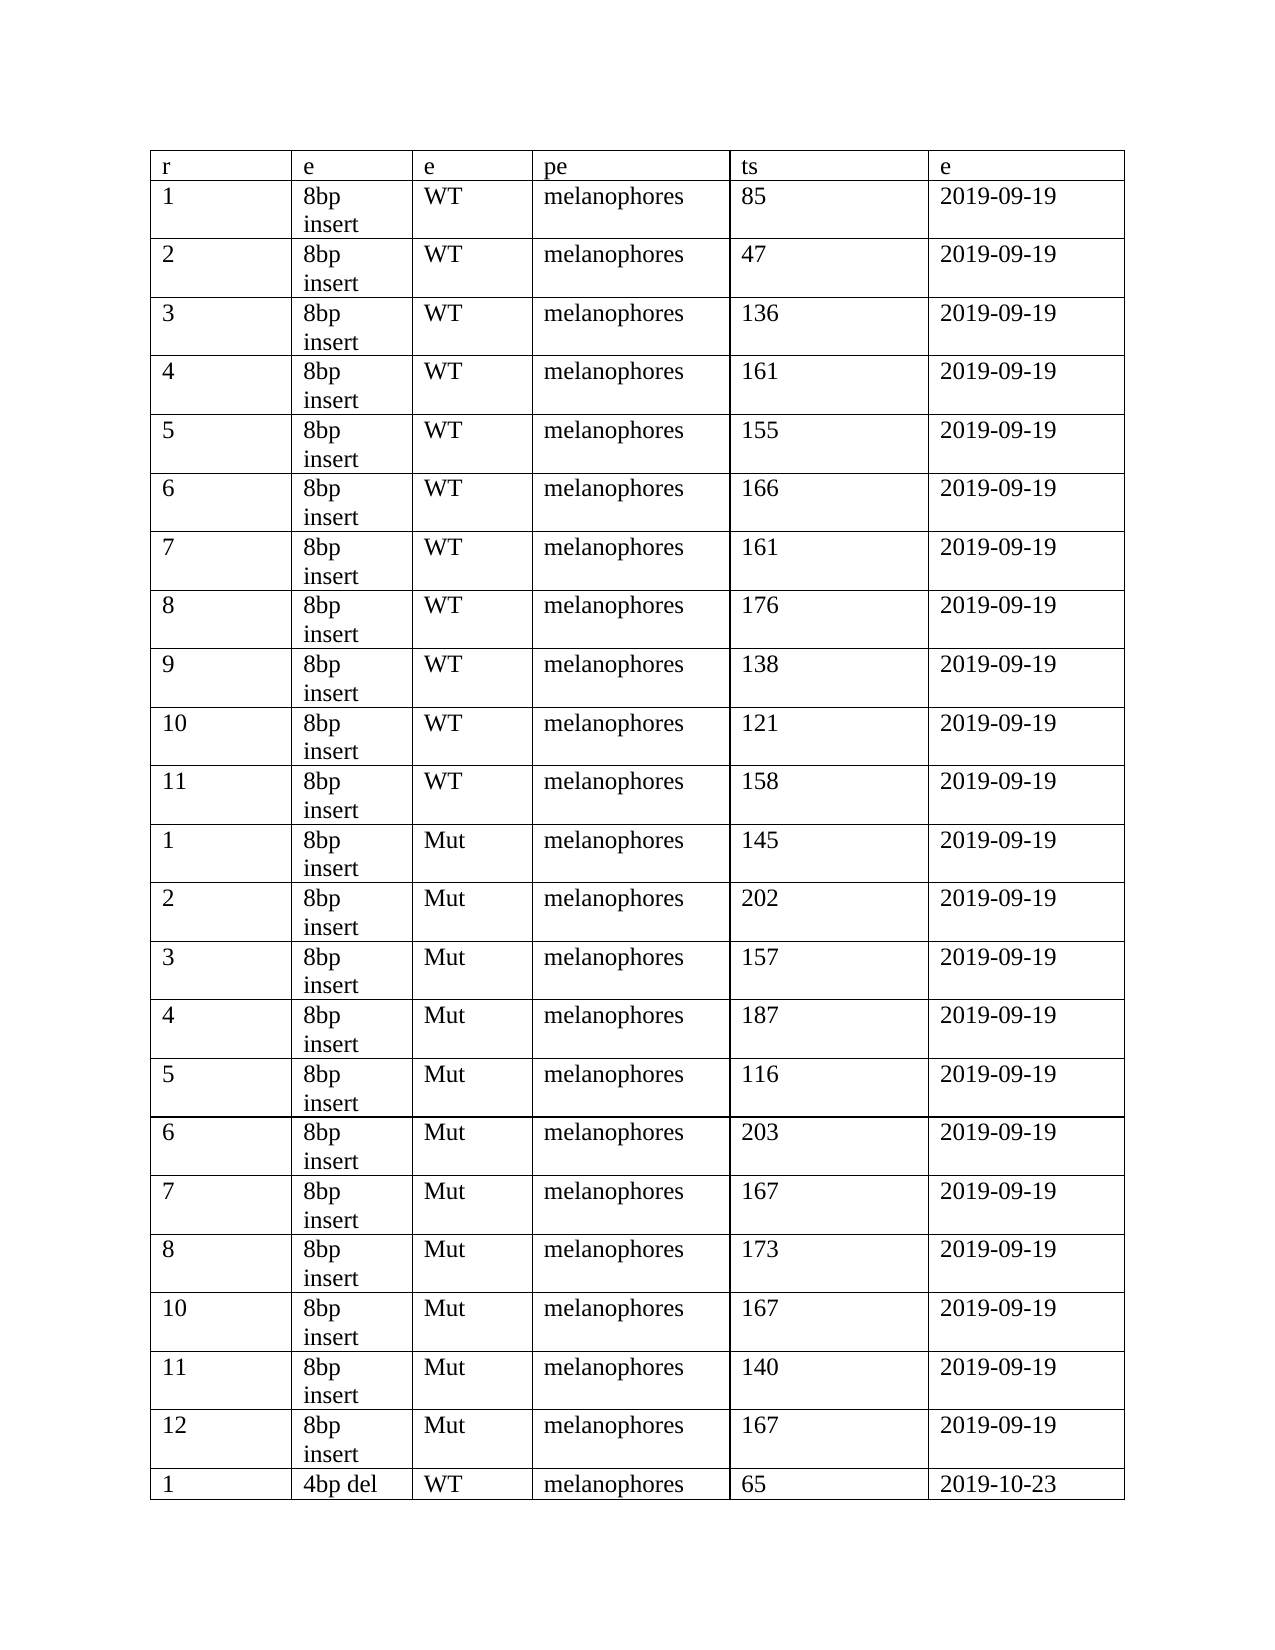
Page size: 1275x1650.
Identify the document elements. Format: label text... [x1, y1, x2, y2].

table_cell 161 [731, 532, 928, 589]
table_cell 2019-09-19 [929, 591, 1124, 648]
table_cell 8bp insert [292, 1000, 412, 1058]
table_cell WT [413, 591, 532, 648]
table_cell 8bp insert [292, 825, 412, 882]
table_cell 161 [731, 356, 928, 414]
table_cell 2019-09-19 [929, 649, 1124, 707]
table_cell 2019-09-19 [929, 474, 1124, 531]
table_cell 9 [151, 649, 291, 707]
table_cell 2019-09-19 [929, 532, 1124, 589]
table_cell 8bp insert [292, 181, 412, 238]
table_cell melanophores [533, 474, 729, 531]
table_cell 5 [151, 415, 291, 472]
table_cell 5 [151, 1059, 291, 1116]
table_cell 202 [731, 883, 928, 941]
table_cell Mut [413, 942, 532, 999]
table_cell 2 [151, 239, 291, 297]
table_cell 167 [731, 1410, 928, 1468]
table_cell 140 [731, 1352, 928, 1409]
table_cell 116 [731, 1059, 928, 1116]
table_cell 8bp insert [292, 766, 412, 824]
table_cell 2019-09-19 [929, 1352, 1124, 1409]
table_cell 176 [731, 591, 928, 648]
table_cell melanophores [533, 1118, 729, 1175]
table_cell 2019-09-19 [929, 766, 1124, 824]
table_cell melanophores [533, 532, 729, 589]
table_cell 8bp insert [292, 649, 412, 707]
table_cell 11 [151, 766, 291, 824]
table_cell 7 [151, 532, 291, 589]
table_cell 2019-09-19 [929, 883, 1124, 941]
table_cell 65 [731, 1469, 928, 1499]
table_cell Mut [413, 825, 532, 882]
table_cell 10 [151, 1293, 291, 1351]
table_cell 8 [151, 1235, 291, 1292]
table_cell WT [413, 708, 532, 765]
table_cell WT [413, 532, 532, 589]
table_cell 6 [151, 1118, 291, 1175]
table_cell 2019-09-19 [929, 415, 1124, 472]
table_cell melanophores [533, 1352, 729, 1409]
table_cell 8bp insert [292, 1235, 412, 1292]
table_cell 2019-09-19 [929, 1235, 1124, 1292]
table_cell WT [413, 474, 532, 531]
table_cell 1 [151, 1469, 291, 1499]
table_header pigment_cell_type [533, 151, 729, 180]
table_cell 2 [151, 883, 291, 941]
table_cell melanophores [533, 825, 729, 882]
table_cell 3 [151, 942, 291, 999]
table_cell WT [413, 239, 532, 297]
table_cell 187 [731, 1000, 928, 1058]
table_cell 158 [731, 766, 928, 824]
table_cell 8bp insert [292, 1059, 412, 1116]
table_cell melanophores [533, 1469, 729, 1499]
table_header dorsal_cell_counts [731, 151, 928, 180]
table_cell Mut [413, 1293, 532, 1351]
table_cell 167 [731, 1176, 928, 1233]
table_cell 8bp insert [292, 415, 412, 472]
table_cell melanophores [533, 766, 729, 824]
table_cell 8 [151, 591, 291, 648]
table_cell Mut [413, 1176, 532, 1233]
table_cell melanophores [533, 1059, 729, 1116]
table_header alx4a_line [292, 151, 412, 180]
table_cell 6 [151, 474, 291, 531]
table_cell melanophores [533, 649, 729, 707]
table_cell melanophores [533, 1176, 729, 1233]
table_cell 8bp insert [292, 1176, 412, 1233]
table_cell 7 [151, 1176, 291, 1233]
table_cell melanophores [533, 883, 729, 941]
table_header fish_number [151, 151, 291, 180]
table_cell 157 [731, 942, 928, 999]
table_cell 8bp insert [292, 883, 412, 941]
table_cell 166 [731, 474, 928, 531]
table_cell melanophores [533, 1000, 729, 1058]
table_cell 2019-09-19 [929, 825, 1124, 882]
table_cell Mut [413, 883, 532, 941]
table_cell 145 [731, 825, 928, 882]
table_cell 167 [731, 1293, 928, 1351]
table_cell 8bp insert [292, 356, 412, 414]
table_cell 4 [151, 1000, 291, 1058]
table_cell 8bp insert [292, 1410, 412, 1468]
table_cell 8bp insert [292, 474, 412, 531]
table_cell Mut [413, 1000, 532, 1058]
table_cell Mut [413, 1235, 532, 1292]
table_cell 2019-10-23 [929, 1469, 1124, 1499]
table_cell 173 [731, 1235, 928, 1292]
table_cell 2019-09-19 [929, 1176, 1124, 1233]
table_cell 1 [151, 181, 291, 238]
table_header phenotype [413, 151, 532, 180]
table_cell melanophores [533, 1410, 729, 1468]
table_cell melanophores [533, 1235, 729, 1292]
table_cell 2019-09-19 [929, 356, 1124, 414]
table_cell 2019-09-19 [929, 942, 1124, 999]
table_cell 85 [731, 181, 928, 238]
table_cell WT [413, 356, 532, 414]
table_cell 2019-09-19 [929, 1410, 1124, 1468]
table_cell 8bp insert [292, 591, 412, 648]
table_cell 2019-09-19 [929, 239, 1124, 297]
table_cell 2019-09-19 [929, 1118, 1124, 1175]
table_cell WT [413, 766, 532, 824]
table_cell melanophores [533, 415, 729, 472]
table_cell 121 [731, 708, 928, 765]
table_cell Mut [413, 1118, 532, 1175]
table_cell 4 [151, 356, 291, 414]
table_cell 136 [731, 298, 928, 355]
table_cell Mut [413, 1410, 532, 1468]
table_cell 2019-09-19 [929, 1059, 1124, 1116]
table_cell 2019-09-19 [929, 298, 1124, 355]
table_cell 8bp insert [292, 239, 412, 297]
table_cell 11 [151, 1352, 291, 1409]
table_cell melanophores [533, 591, 729, 648]
table_cell melanophores [533, 181, 729, 238]
table_cell 8bp insert [292, 942, 412, 999]
table_cell melanophores [533, 942, 729, 999]
table_cell 8bp insert [292, 1118, 412, 1175]
table_cell 10 [151, 708, 291, 765]
table_cell melanophores [533, 239, 729, 297]
table_cell Mut [413, 1059, 532, 1116]
table_cell Mut [413, 1352, 532, 1409]
table_cell 2019-09-19 [929, 1000, 1124, 1058]
table_cell 8bp insert [292, 1352, 412, 1409]
table_cell WT [413, 298, 532, 355]
table_cell melanophores [533, 356, 729, 414]
table_cell 4bp del [292, 1469, 412, 1499]
table_cell 1 [151, 825, 291, 882]
table_cell WT [413, 1469, 532, 1499]
table_cell melanophores [533, 1293, 729, 1351]
table_cell 155 [731, 415, 928, 472]
table_cell 2019-09-19 [929, 708, 1124, 765]
table_cell melanophores [533, 708, 729, 765]
table_cell melanophores [533, 298, 729, 355]
table_cell WT [413, 649, 532, 707]
table_cell 12 [151, 1410, 291, 1468]
table_cell 47 [731, 239, 928, 297]
table_cell 8bp insert [292, 532, 412, 589]
table_cell 2019-09-19 [929, 1293, 1124, 1351]
table_cell 8bp insert [292, 298, 412, 355]
table_cell 8bp insert [292, 1293, 412, 1351]
table_cell WT [413, 181, 532, 238]
table_header date_melanophore [929, 151, 1124, 180]
table_cell WT [413, 415, 532, 472]
table_cell 3 [151, 298, 291, 355]
table_cell 203 [731, 1118, 928, 1175]
table_cell 2019-09-19 [929, 181, 1124, 238]
table_cell 138 [731, 649, 928, 707]
table_cell 8bp insert [292, 708, 412, 765]
